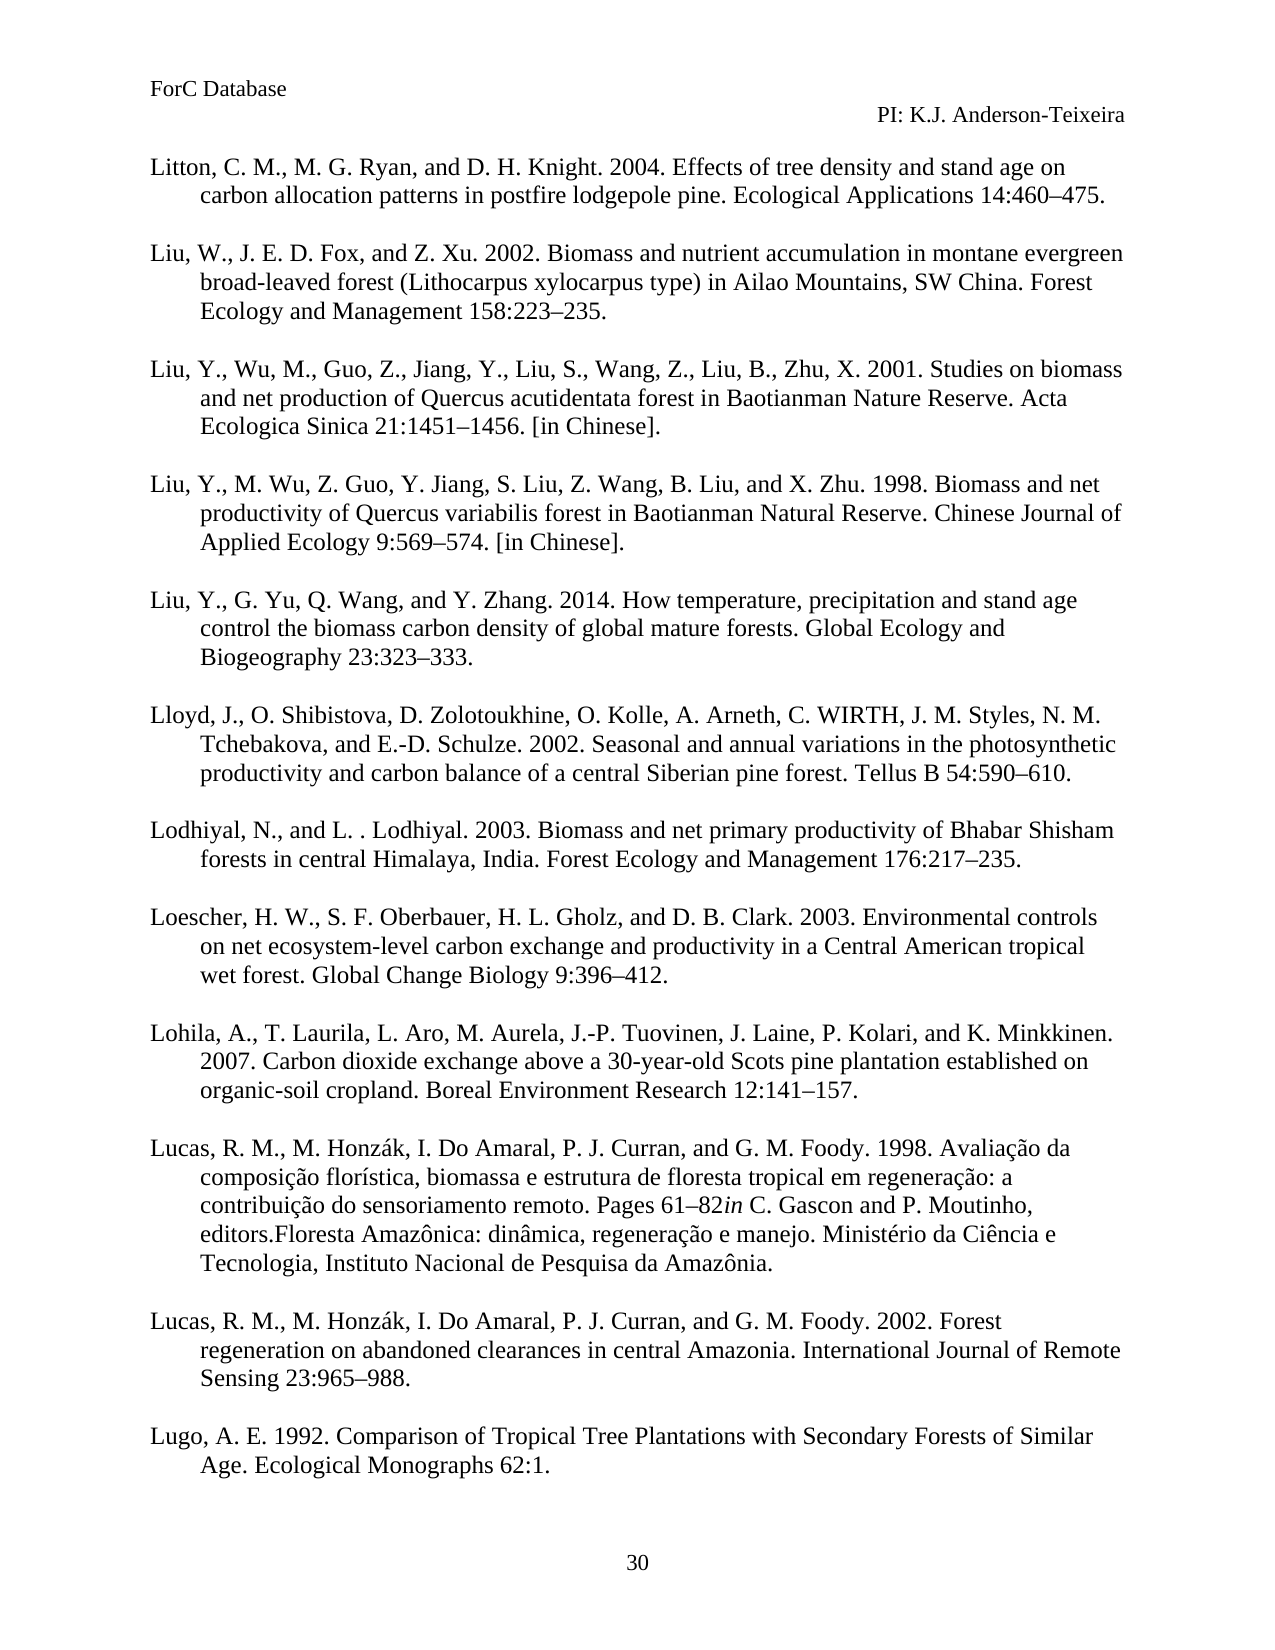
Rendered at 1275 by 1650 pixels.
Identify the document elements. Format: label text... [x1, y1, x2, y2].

text Litton, C. M., M. G. Ryan, and D. H. Knight. 2004. Effects of tree density and stand age on carbon allocation patterns in postfire lodgepole pine. Ecological Applications 14:460–475. [150, 152, 1125, 209]
text Lucas, R. M., M. Honzák, I. Do Amaral, P. J. Curran, and G. M. Foody. 1998. Avaliação da composição florística, biomassa e estrutura de floresta tropical em regeneração: a contribuição do sensoriamento remoto. Pages 61–82in C. Gascon and P. Moutinho, editors.Floresta Amazônica: dinâmica, regeneração e manejo. Ministério da Ciência e Tecnologia, Instituto Nacional de Pesquisa da Amazônia. [150, 1133, 1125, 1277]
text Lodhiyal, N., and L. . Lodhiyal. 2003. Biomass and net primary productivity of Bhabar Shisham forests in central Himalaya, India. Forest Ecology and Management 176:217–235. [150, 816, 1125, 873]
text Liu, Y., Wu, M., Guo, Z., Jiang, Y., Liu, S., Wang, Z., Liu, B., Zhu, X. 2001. Studies on biomass and net production of Quercus acutidentata forest in Baotianman Nature Reserve. Acta Ecologica Sinica 21:1451–1456. [in Chinese]. [150, 354, 1125, 440]
text Liu, W., J. E. D. Fox, and Z. Xu. 2002. Biomass and nutrient accumulation in montane evergreen broad-leaved forest (Lithocarpus xylocarpus type) in Ailao Mountains, SW China. Forest Ecology and Management 158:223–235. [150, 238, 1125, 325]
text Liu, Y., M. Wu, Z. Guo, Y. Jiang, S. Liu, Z. Wang, B. Liu, and X. Zhu. 1998. Biomass and net productivity of Quercus variabilis forest in Baotianman Natural Reserve. Chinese Journal of Applied Ecology 9:569–574. [in Chinese]. [150, 469, 1125, 556]
text Liu, Y., G. Yu, Q. Wang, and Y. Zhang. 2014. How temperature, precipitation and stand age control the biomass carbon density of global mature forests. Global Ecology and Biogeography 23:323–333. [150, 585, 1125, 671]
text Lloyd, J., O. Shibistova, D. Zolotoukhine, O. Kolle, A. Arneth, C. WIRTH, J. M. Styles, N. M. Tchebakova, and E.-D. Schulze. 2002. Seasonal and annual variations in the photosynthetic productivity and carbon balance of a central Siberian pine forest. Tellus B 54:590–610. [150, 700, 1125, 786]
text Lugo, A. E. 1992. Comparison of Tropical Tree Plantations with Secondary Forests of Similar Age. Ecological Monographs 62:1. [150, 1421, 1125, 1479]
text Lucas, R. M., M. Honzák, I. Do Amaral, P. J. Curran, and G. M. Foody. 2002. Forest regeneration on abandoned clearances in central Amazonia. International Journal of Remote Sensing 23:965–988. [150, 1306, 1125, 1392]
text Lohila, A., T. Laurila, L. Aro, M. Aurela, J.-P. Tuovinen, J. Laine, P. Kolari, and K. Minkkinen. 2007. Carbon dioxide exchange above a 30-year-old Scots pine plantation established on organic-soil cropland. Boreal Environment Research 12:141–157. [150, 1018, 1125, 1104]
text Loescher, H. W., S. F. Oberbauer, H. L. Gholz, and D. B. Clark. 2003. Environmental controls on net ecosystem-level carbon exchange and productivity in a Central American tropical wet forest. Global Change Biology 9:396–412. [150, 902, 1125, 988]
